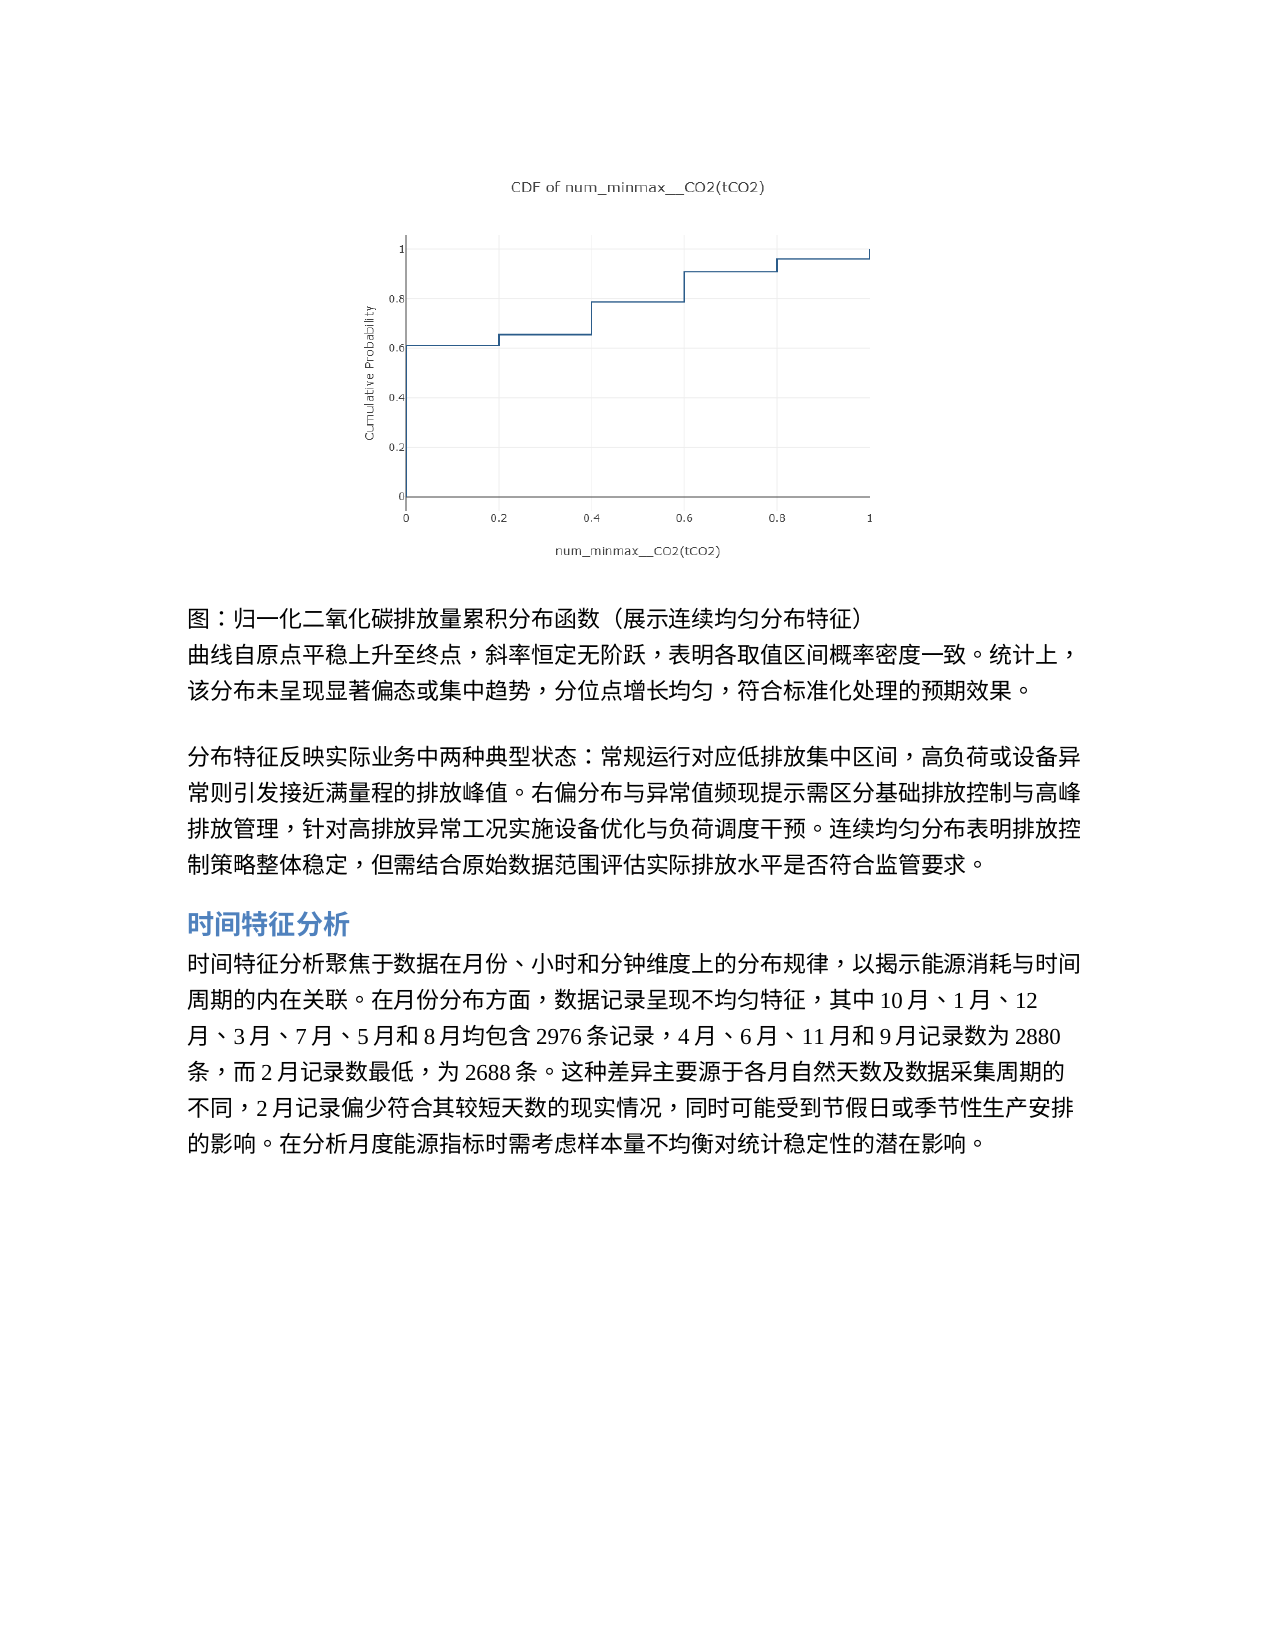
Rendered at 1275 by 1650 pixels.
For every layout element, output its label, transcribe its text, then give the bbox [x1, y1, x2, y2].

text 图：归一化二氧化碳排放量累积分布函数（展示连续均匀分布特征） 曲线自原点平稳上升至终点，斜率恒定无阶跃，表明各取值区间概率密度一致。统计上，该分布未呈现显著偏态或集中趋势，分位点增长均匀，符合标准化处理的预期效果。 分布特征反映实际业务中两种典型状态：常规运行对应低排放集中区间，高负荷或设备异常则引发接近满量程的排放峰值。右偏分布与异常值频现提示需区分基础排放控制与高峰排放管理，针对高排放异常工况实施设备优化与负荷调度干预。连续均匀分布表明排放控制策略整体稳定，但需结合原始数据范围评估实际排放水平是否符合监管要求。 [187, 603, 1087, 880]
text 时间特征分析聚焦于数据在月份、小时和分钟维度上的分布规律，以揭示能源消耗与时间周期的内在关联。在月份分布方面，数据记录呈现不均匀特征，其中10月、1月、12月、3月、7月、5月和8月均包含2976条记录，4月、6月、11月和9月记录数为2880条，而2月记录数最低，为2688条。这种差异主要源于各月自然天数及数据采集周期的不同，2月记录偏少符合其较短天数的现实情况，同时可能受到节假日或季节性生产安排的影响。在分析月度能源指标时需考虑样本量不均衡对统计稳定性的潜在影响。 [187, 948, 1087, 1159]
subtitle 时间特征分析 [187, 906, 1087, 943]
picture [337, 150, 938, 579]
